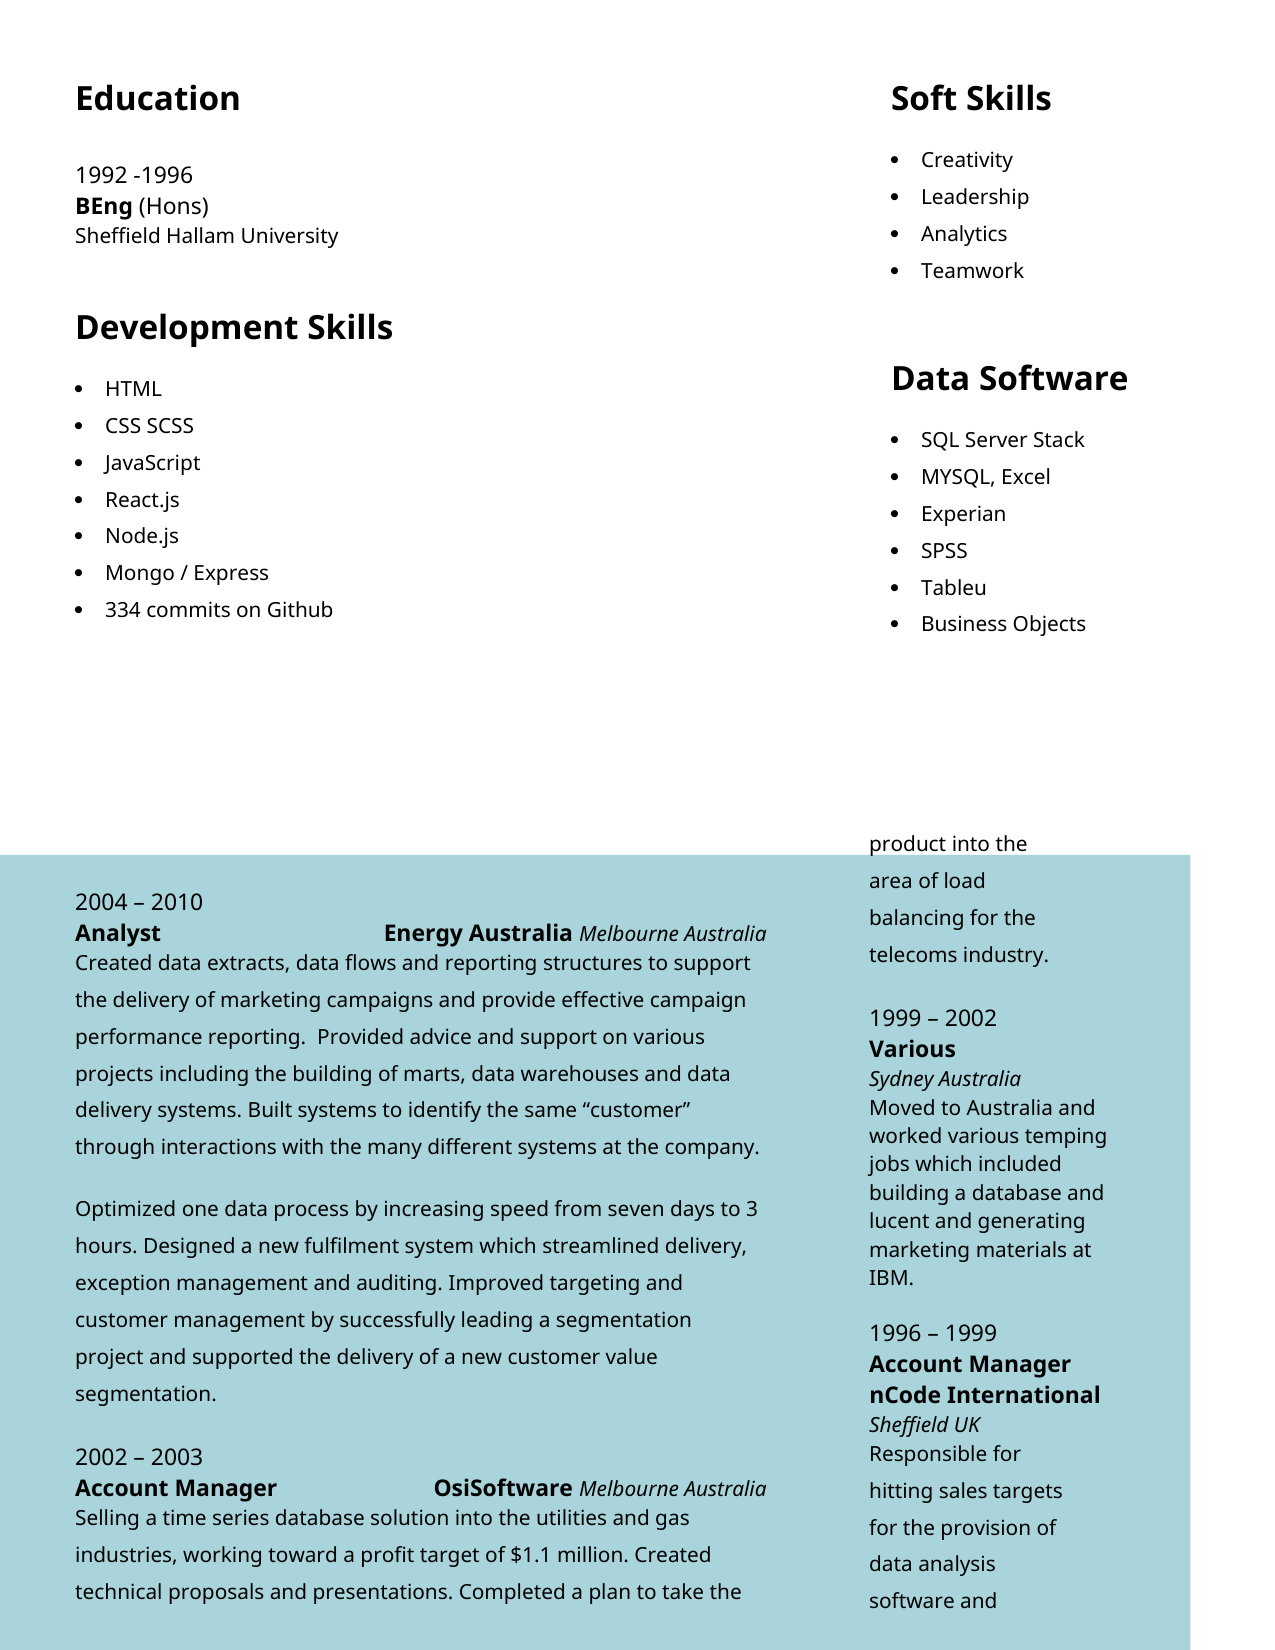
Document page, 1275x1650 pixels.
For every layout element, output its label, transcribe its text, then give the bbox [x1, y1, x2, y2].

text 1996 – 1999 [869, 1317, 1138, 1348]
text Experian [891, 499, 1138, 527]
text 334 commits on Github [75, 595, 861, 624]
title BEng (Hons) [75, 190, 861, 221]
text Selling a time series database solution into the utilities and gas industries, working toward a profit target of $1.1 million. Created technical proposals and presentations. Completed a plan to take the product into the area of load balancing for the telecoms industry. [869, 829, 1063, 968]
text 1992 -1996 [75, 159, 861, 190]
text HTML [75, 374, 861, 403]
text CSS SCSS [75, 411, 861, 439]
text SQL Server Stack [891, 425, 1138, 454]
text Sheffield Hallam University [75, 221, 861, 250]
text Teamwork [891, 256, 1138, 284]
title Account Manager nCode International Sheffield UK [869, 1348, 1138, 1439]
subtitle Soft Skills [891, 75, 1138, 120]
title Account Manager OsiSoftware Melbourne Australia [75, 1472, 839, 1503]
text Leadership [891, 182, 1138, 211]
title Various Various Sydney Australia [869, 1033, 1138, 1093]
text Tableu [891, 573, 1138, 601]
subtitle Development Skills [75, 304, 861, 349]
text Created data extracts, data flows and reporting structures to support the delivery of marketing campaigns and provide effective campaign performance reporting. Provided advice and support on various projects including the building of marts, data warehouses and data delivery systems. Built systems to identify the same “customer” through interactions with the many different systems at the company. [75, 948, 764, 1161]
text SPSS [891, 536, 1138, 564]
text Mongo / Express [75, 558, 861, 587]
text Business Objects [891, 609, 1138, 638]
title Moved to Australia and worked various temping jobs which included building a database and lucent and generating marketing materials at IBM. [869, 1093, 1138, 1292]
text 2004 – 2010 [75, 886, 839, 917]
text Selling a time series database solution into the utilities and gas industries, working toward a profit target of $1.1 million. Created technical proposals and presentations. Completed a plan to take the product into the area of load balancing for the telecoms industry. [75, 1503, 764, 1605]
subtitle Data Software [891, 355, 1138, 400]
text 2002 – 2003 [75, 1441, 839, 1472]
text Education [75, 75, 786, 120]
text MYSQL, Excel [891, 462, 1138, 491]
text Creativity [891, 145, 1138, 174]
text React.js [75, 485, 861, 513]
text JavaScript [75, 448, 861, 476]
text Optimized one data process by increasing speed from seven days to 3 hours. Designed a new fulfilment system which streamlined delivery, exception management and auditing. Improved targeting and customer management by successfully leading a segmentation project and supported the delivery of a new customer value segmentation. [75, 1194, 764, 1407]
text Analytics [891, 219, 1138, 248]
text Node.js [75, 522, 861, 550]
title Analyst Energy Australia Melbourne Australia [75, 917, 839, 948]
text 1999 – 2002 [869, 1002, 1138, 1033]
